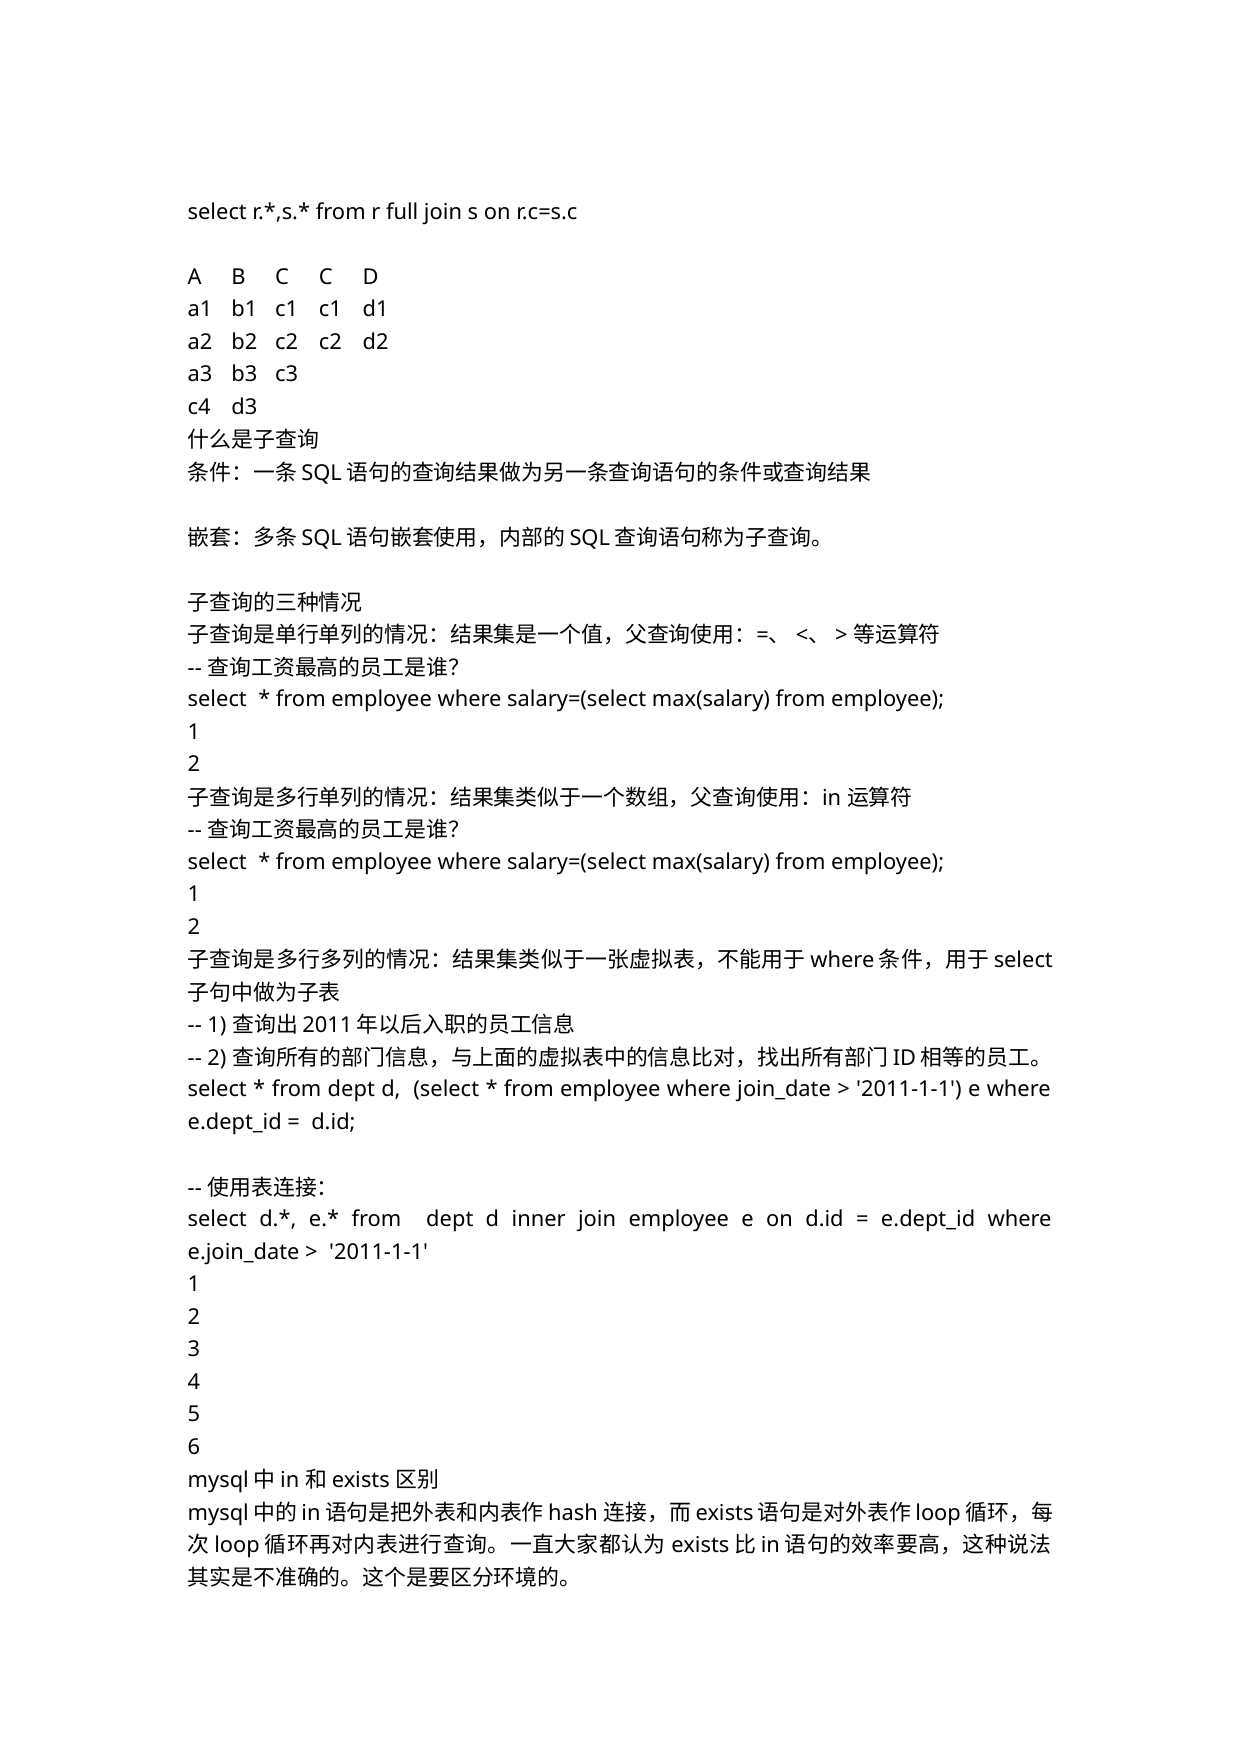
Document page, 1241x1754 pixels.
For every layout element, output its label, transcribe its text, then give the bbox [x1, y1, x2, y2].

text 2 [187, 1299, 1053, 1332]
text 1 [187, 1267, 1053, 1299]
text -- 1) 查询出2011年以后入职的员工信息 [187, 1007, 1053, 1039]
text 3 [187, 1332, 1053, 1364]
text 1 [187, 714, 1053, 747]
text 2 [187, 747, 1053, 779]
text select * from employee where salary=(select max(salary) from employee); [187, 844, 1053, 877]
text -- 2) 查询所有的部门信息，与上面的虚拟表中的信息比对，找出所有部门ID相等的员工。 [187, 1039, 1053, 1072]
text mysql中的in语句是把外表和内表作hash 连接，而exists语句是对外表作loop循环，每次loop循环再对内表进行查询。一直大家都认为exists比in语句的效率要高，这种说法其实是不准确的。这个是要区分环境的。 [187, 1494, 1053, 1592]
text select d.*, e.* from dept d inner join employee e on d.id = e.dept_id where e.join_date > '2011-1-1' [187, 1202, 1053, 1267]
text 5 [187, 1397, 1053, 1429]
text A B C C D [187, 259, 1053, 292]
text 嵌套：多条SQL语句嵌套使用，内部的SQL查询语句称为子查询。 [187, 519, 1053, 552]
text 4 [187, 1364, 1053, 1397]
text mysql中 in 和 exists 区别 [187, 1462, 1053, 1494]
text 子查询是多行单列的情况：结果集类似于一个数组，父查询使用：in 运算符 [187, 779, 1053, 812]
text 6 [187, 1429, 1053, 1462]
text -- 查询工资最高的员工是谁？ [187, 812, 1053, 844]
text -- 使用表连接： [187, 1169, 1053, 1202]
text 1 [187, 877, 1053, 909]
text select * from employee where salary=(select max(salary) from employee); [187, 682, 1053, 714]
text 子查询是单行单列的情况：结果集是一个值，父查询使用：=、 <、 > 等运算符 [187, 617, 1053, 649]
text -- 查询工资最高的员工是谁？ [187, 649, 1053, 682]
text c4 d3 [187, 389, 1053, 422]
text a2 b2 c2 c2 d2 [187, 324, 1053, 357]
text select r.*,s.* from r full join s on r.c=s.c [187, 194, 1053, 227]
text 2 [187, 909, 1053, 942]
text 什么是子查询 [187, 422, 1053, 454]
text 子查询是多行多列的情况：结果集类似于一张虚拟表，不能用于where条件，用于select子句中做为子表 [187, 942, 1053, 1007]
text 条件：一条SQL语句的查询结果做为另一条查询语句的条件或查询结果 [187, 454, 1053, 487]
text a1 b1 c1 c1 d1 [187, 292, 1053, 324]
text 子查询的三种情况 [187, 584, 1053, 617]
text select * from dept d, (select * from employee where join_date > '2011-1-1') e where e.dept_id = d.id; [187, 1072, 1053, 1137]
text a3 b3 c3 [187, 357, 1053, 389]
